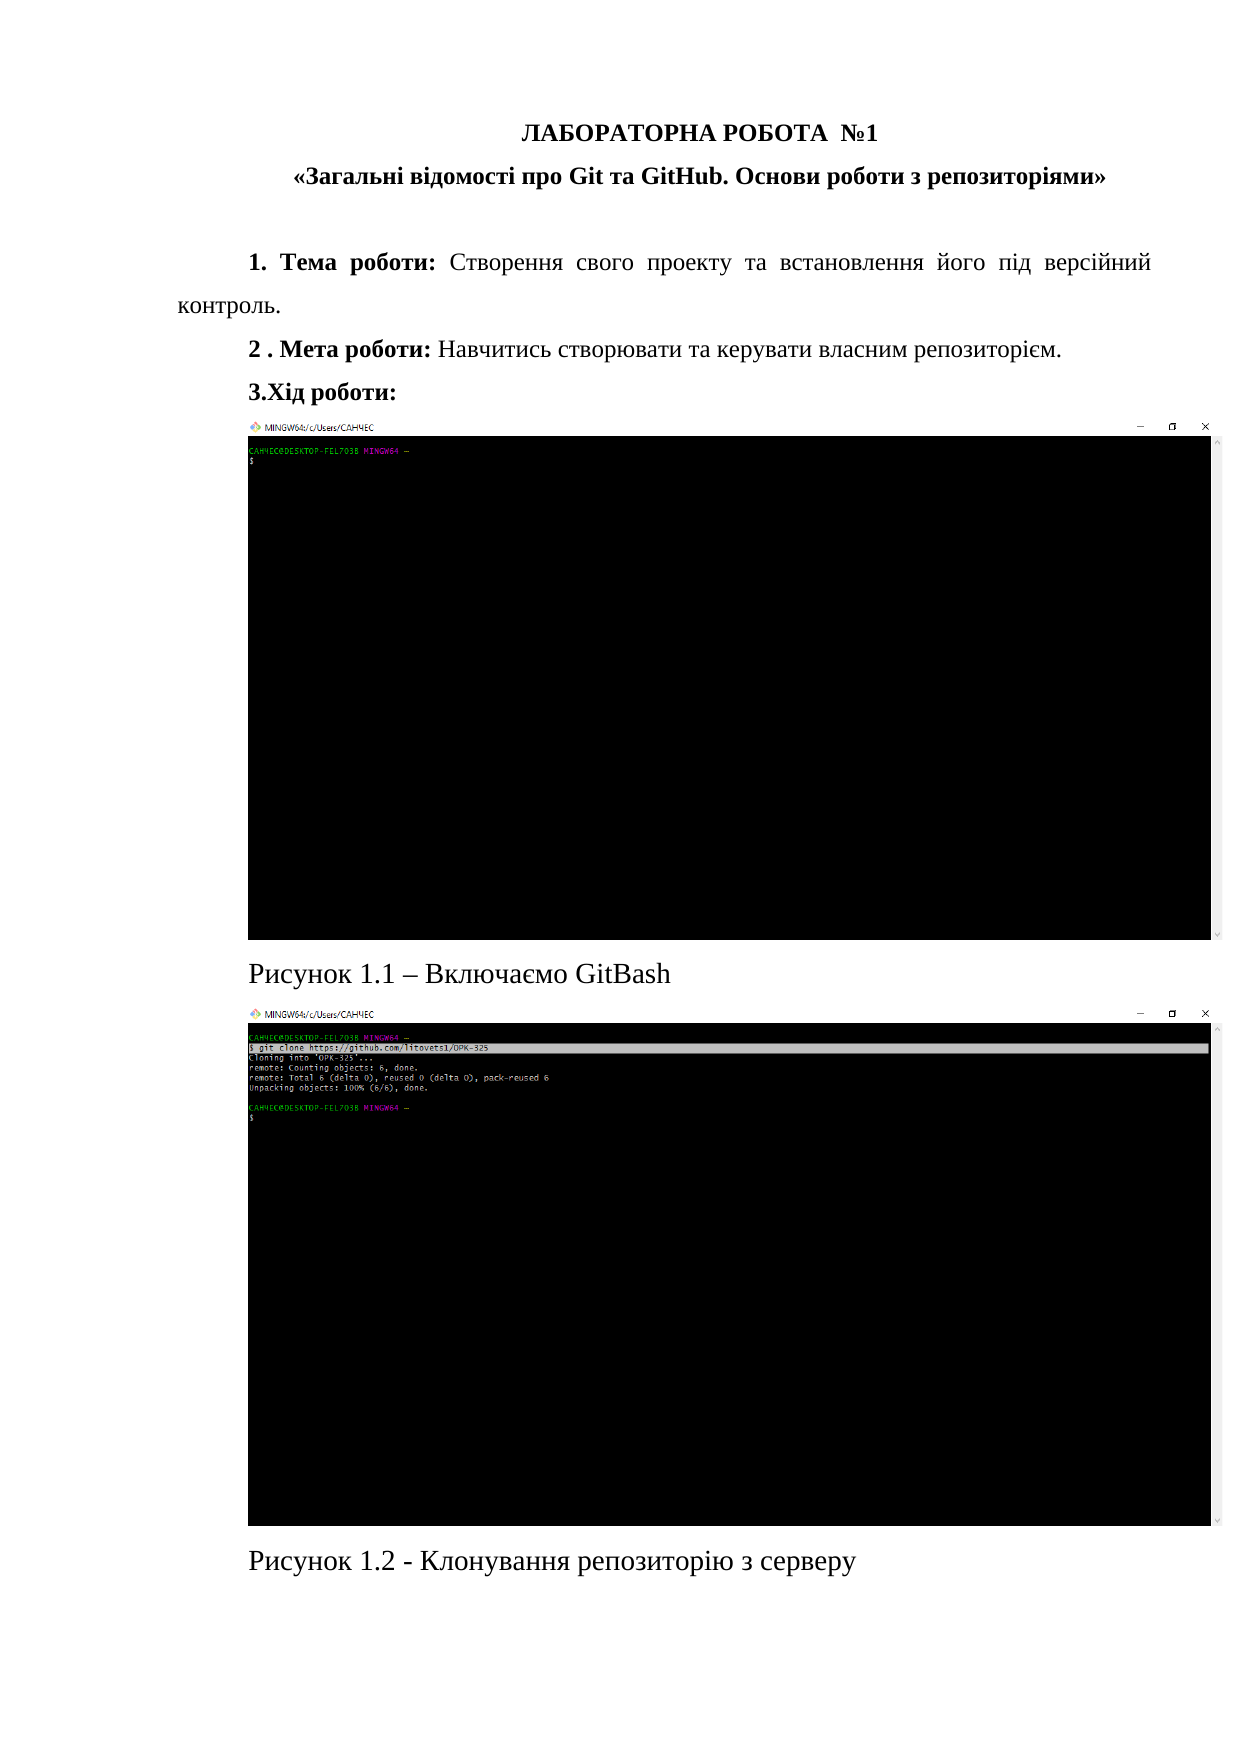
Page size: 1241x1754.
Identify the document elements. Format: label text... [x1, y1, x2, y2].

text 1. Тема роботи: Створення свого проекту та встановлення його під версійний контроль. [177, 247, 1152, 319]
text 3.Хід роботи: [177, 377, 1152, 406]
text Рисунок 1.1 – Включаємо GitBash [177, 956, 1152, 990]
text Рисунок 1.2 - Клонування репозиторію з серверу [177, 1543, 1152, 1576]
picture [248, 420, 1223, 940]
picture [248, 1006, 1223, 1526]
text ЛАБОРАТОРНА РОБОТА №1 [177, 118, 1152, 147]
text 2 . Мета роботи: Навчитись створювати та керувати власним репозиторієм. [177, 334, 1152, 362]
text «Загальні відомості про Git та GitHub. Основи роботи з репозиторіями» [177, 161, 1152, 190]
